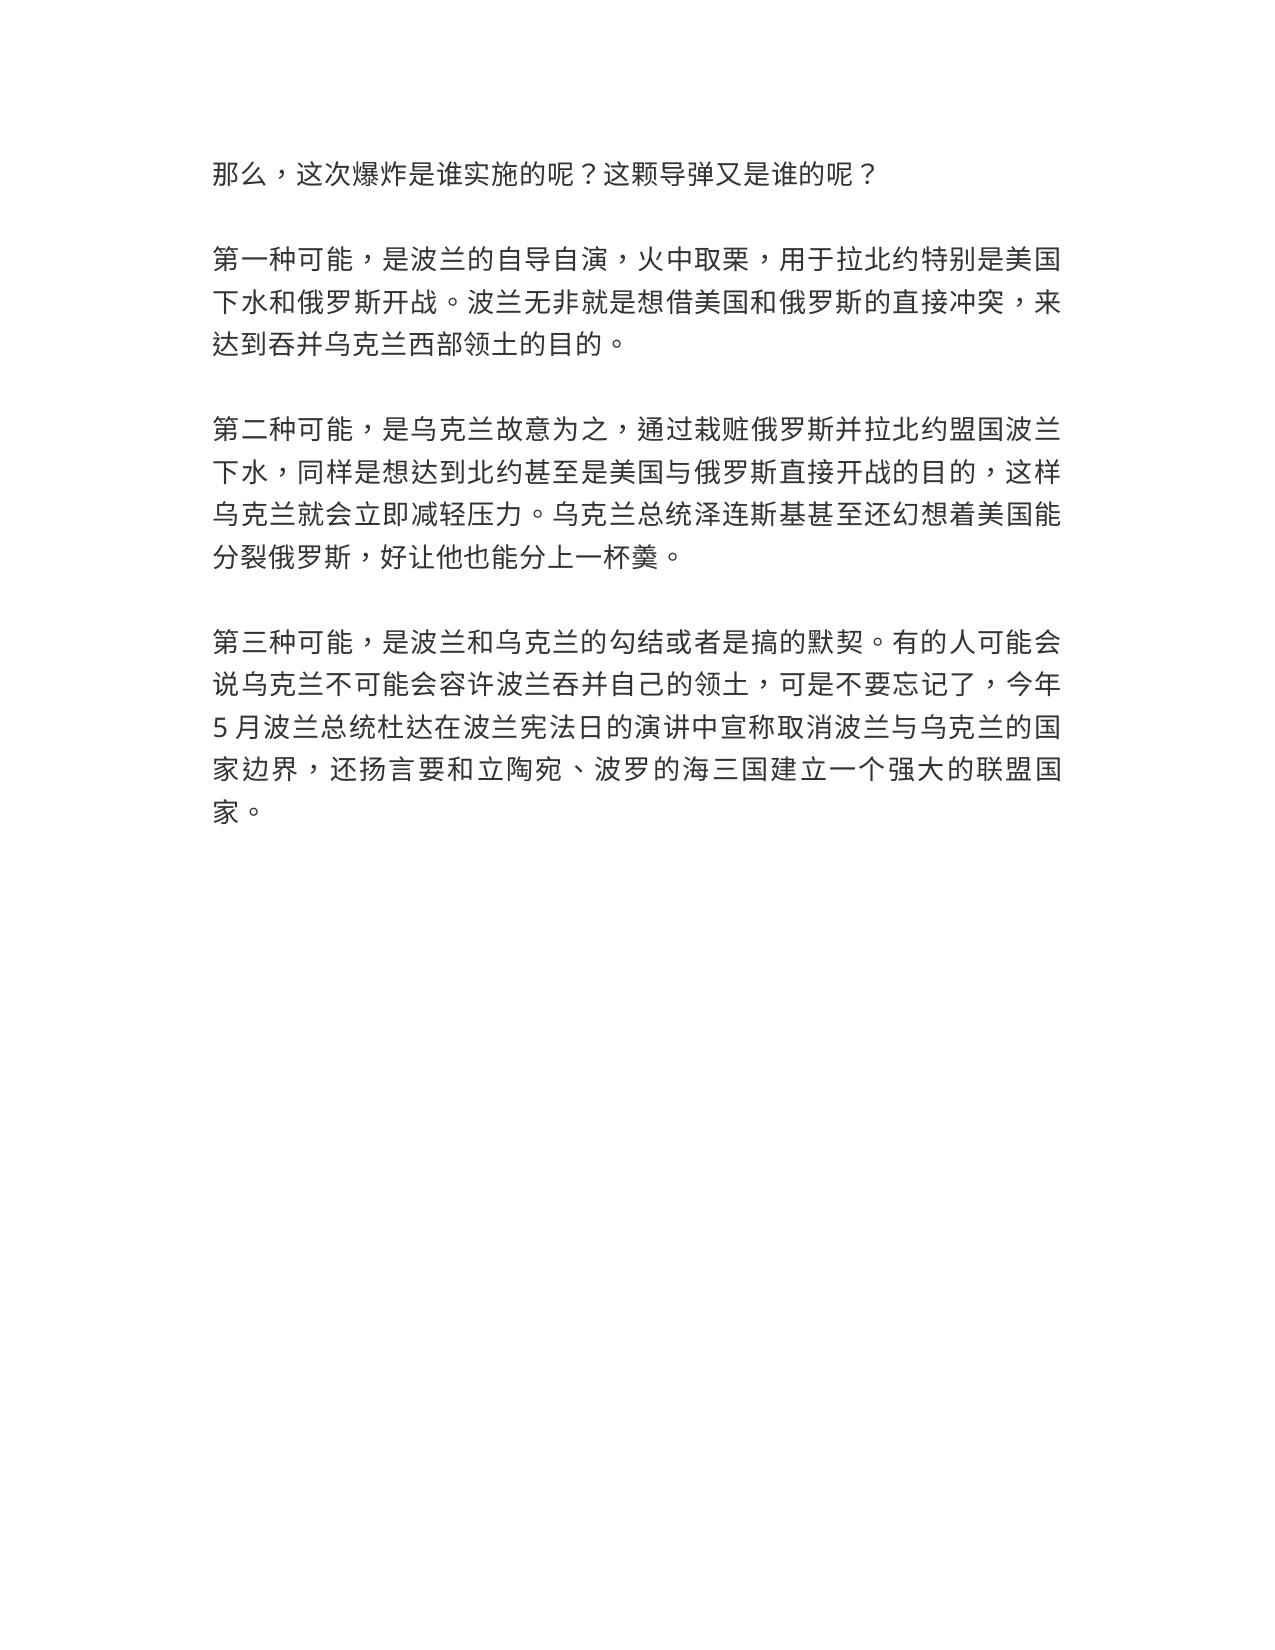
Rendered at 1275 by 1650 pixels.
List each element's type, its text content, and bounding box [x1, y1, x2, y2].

text 第一种可能，是波兰的自导自演，火中取栗，用于拉北约特别是美国下水和俄罗斯开战。波兰无非就是想借美国和俄罗斯的直接冲突，来达到吞并乌克兰西部领土的目的。 [212, 235, 1062, 362]
text 第三种可能，是波兰和乌克兰的勾结或者是搞的默契。有的人可能会说乌克兰不可能会容许波兰吞并自己的领土，可是不要忘记了，今年5月波兰总统杜达在波兰宪法日的演讲中宣称取消波兰与乌克兰的国家边界，还扬言要和立陶宛、波罗的海三国建立一个强大的联盟国家。 [212, 617, 1062, 830]
text 那么，这次爆炸是谁实施的呢？这颗导弹又是谁的呢？ [212, 150, 1062, 192]
text 第二种可能，是乌克兰故意为之，通过栽赃俄罗斯并拉北约盟国波兰下水，同样是想达到北约甚至是美国与俄罗斯直接开战的目的，这样乌克兰就会立即减轻压力。乌克兰总统泽连斯基甚至还幻想着美国能分裂俄罗斯，好让他也能分上一杯羮。 [212, 405, 1062, 575]
